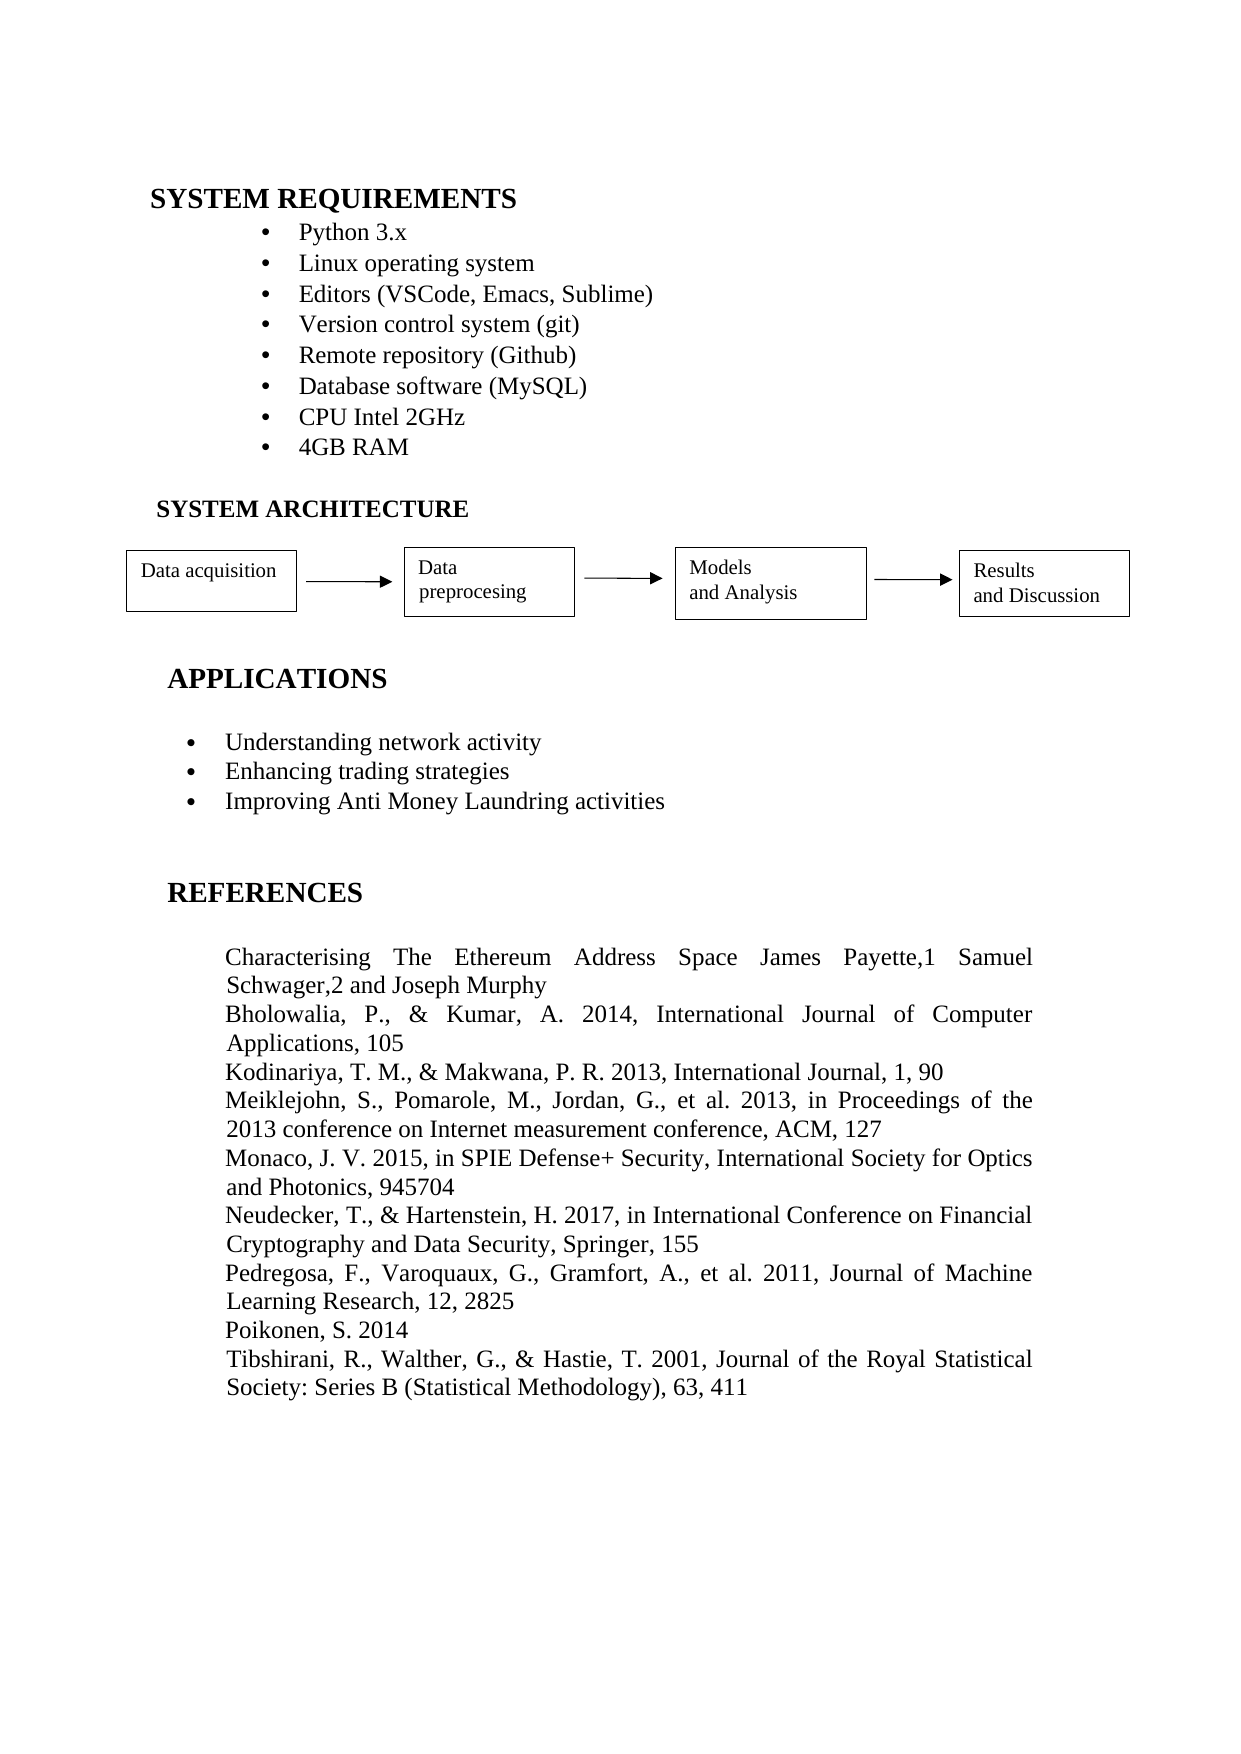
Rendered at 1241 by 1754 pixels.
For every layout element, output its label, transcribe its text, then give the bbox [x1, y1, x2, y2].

list CPU Intel 2GHz [261, 402, 1033, 430]
list Editors (VSCode, Emacs, Sublime) [261, 279, 1033, 307]
text Neudecker, T., & Hartenstein, H. 2017, in International Conference on Financial Cryptography and Data Security, Springer, 155 [225, 1201, 1033, 1258]
text Monaco, J. V. 2015, in SPIE Defense+ Security, International Society for Optics and Photonics, 945704 [225, 1143, 1033, 1200]
subtitle APPLICATIONS [167, 661, 1090, 695]
text Characterising The Ethereum Address Space James Payette,1 Samuel Schwager,2 and Joseph Murphy [225, 942, 1033, 999]
text Poikonen, S. 2014 Tibshirani, R., Walther, G., & Hastie, T. 2001, Journal of the Royal Statistical Society: Series B (Statistical Methodology), 63, 411 [225, 1316, 1033, 1401]
list Remote repository (Github) [261, 340, 1033, 369]
text Pedregosa, F., Varoquaux, G., Gramfort, A., et al. 2011, Journal of Machine Learning Research, 12, 2825 [225, 1258, 1033, 1315]
list Version control system (git) [261, 309, 1033, 338]
subtitle REFERENCES [167, 876, 1090, 909]
list Python 3.x [261, 217, 1033, 246]
list Improving Anti Money Laundring activities [187, 786, 1090, 814]
text Meiklejohn, S., Pomarole, M., Jordan, G., et al. 2013, in Proceedings of the 2013 conference on Internet measurement conference, ACM, 127 [225, 1086, 1033, 1143]
text Bholowalia, P., & Kumar, A. 2014, International Journal of Computer Applications, 105 [225, 1000, 1033, 1057]
list 4GB RAM [261, 432, 1033, 461]
text Kodinariya, T. M., & Makwana, P. R. 2013, International Journal, 1, 90 [225, 1057, 1033, 1086]
list Understanding network activity [187, 727, 1090, 755]
subtitle SYSTEM REQUIREMENTS [150, 181, 1090, 214]
list Database software (MySQL) [261, 371, 1033, 400]
list Enhancing trading strategies [187, 756, 1090, 785]
text SYSTEM ARCHITECTURE [150, 494, 1090, 523]
list Linux operating system [261, 248, 1033, 277]
